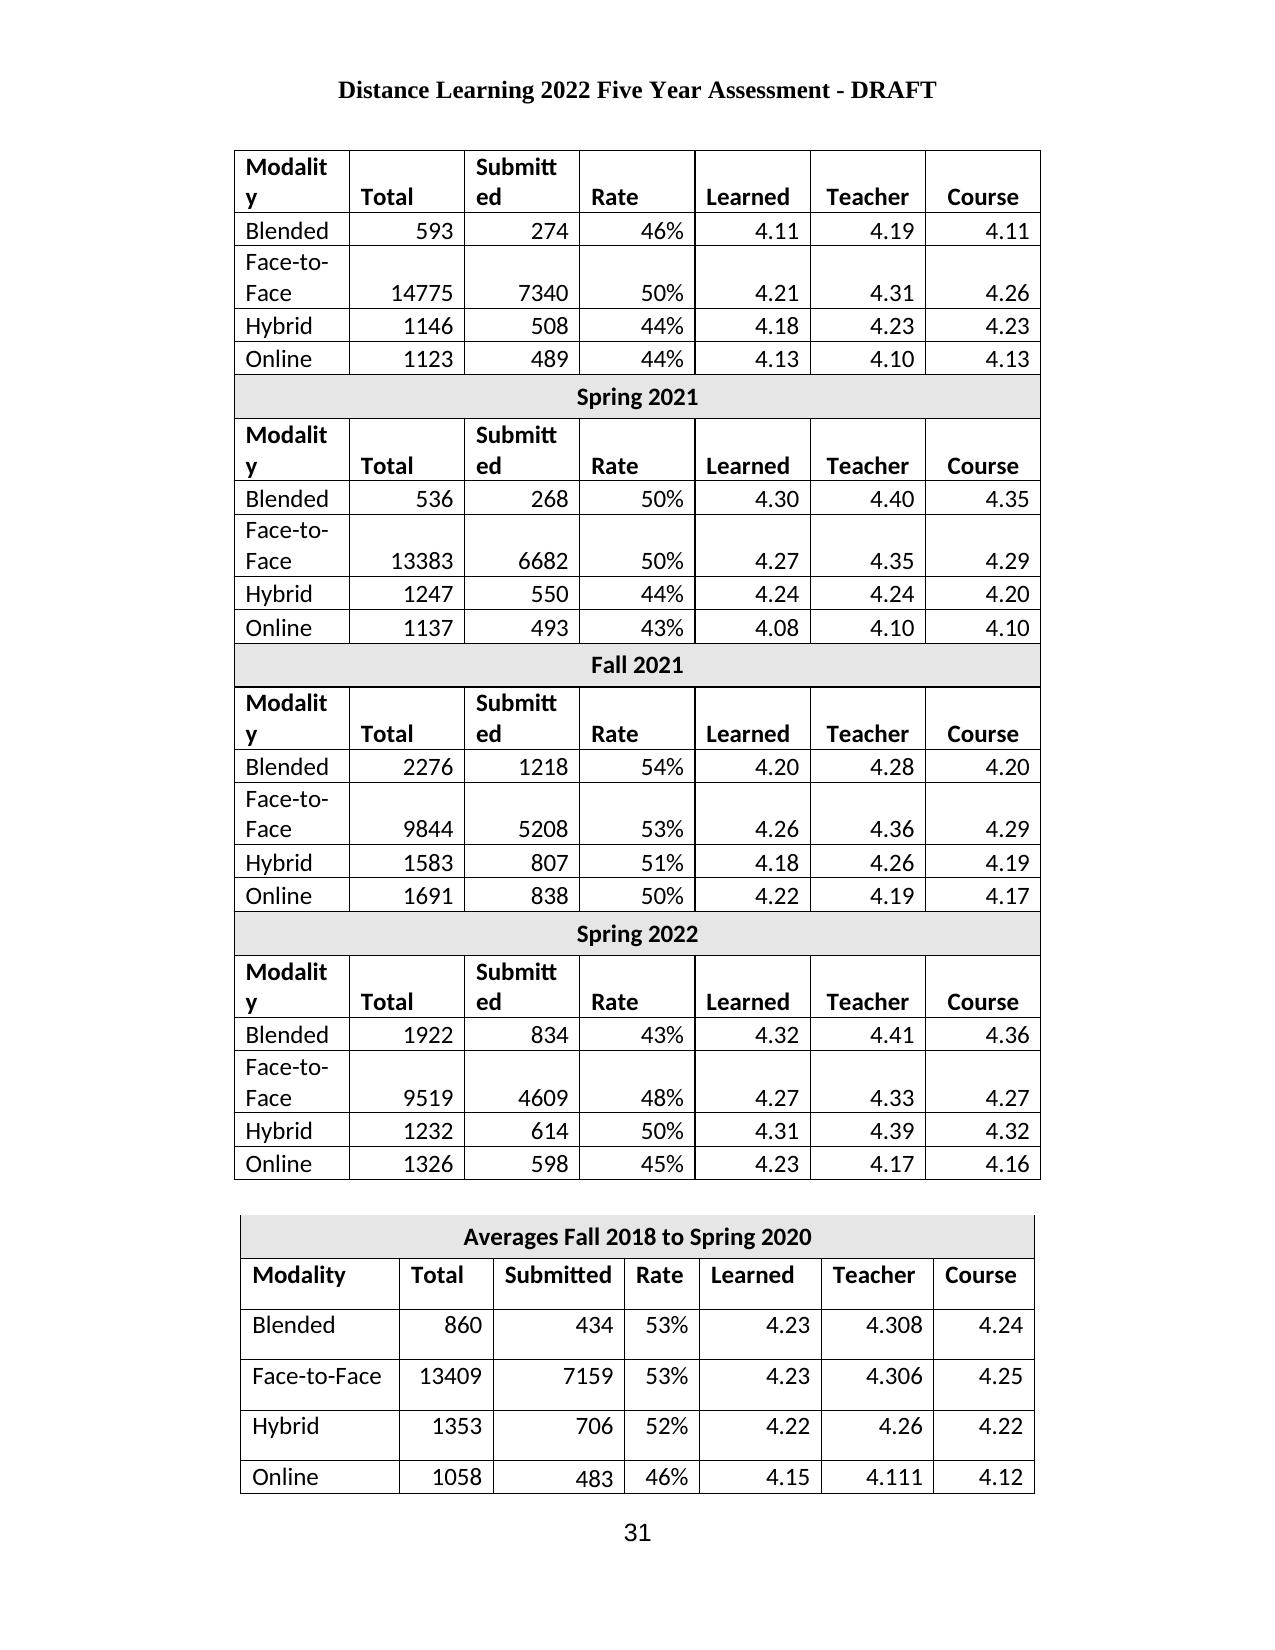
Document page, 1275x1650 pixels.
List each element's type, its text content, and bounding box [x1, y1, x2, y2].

table_cell 4.31 [811, 246, 925, 307]
table_cell 9844 [350, 783, 464, 844]
table_cell 9519 [350, 1051, 464, 1112]
table_cell Modality [241, 1259, 399, 1308]
table_cell Submitted [465, 151, 579, 212]
table_cell 4.22 [696, 878, 810, 911]
table_cell 4.35 [926, 481, 1040, 514]
table_cell Total [350, 956, 464, 1017]
table_cell Rate [625, 1259, 699, 1308]
table_cell 4.36 [811, 783, 925, 844]
table_cell Hybrid [235, 1113, 349, 1146]
table_cell Online [241, 1461, 399, 1493]
table_cell 4.21 [696, 246, 810, 307]
table_cell 1123 [350, 342, 464, 374]
table_cell 4.16 [926, 1147, 1040, 1179]
table_cell 4.31 [696, 1113, 810, 1146]
table_cell 2276 [350, 750, 464, 782]
table_cell 4.24 [934, 1310, 1034, 1359]
table_cell Hybrid [235, 845, 349, 877]
table_cell 807 [465, 845, 579, 877]
table_cell Modality [235, 956, 349, 1017]
table_cell 4.13 [926, 342, 1040, 374]
table_cell 706 [494, 1411, 624, 1460]
table_cell 52% [625, 1411, 699, 1460]
table_cell 4.11 [926, 213, 1040, 245]
table_cell 43% [580, 1018, 694, 1050]
table_cell Fall 2021 [235, 644, 1040, 686]
table_cell 4.25 [934, 1360, 1034, 1409]
table_cell 4.18 [696, 845, 810, 877]
table_cell Learned [696, 419, 810, 480]
table_cell 4.17 [926, 878, 1040, 911]
table_cell 268 [465, 481, 579, 514]
table_cell Learned [696, 956, 810, 1017]
table_cell 4.26 [822, 1411, 933, 1460]
table_cell 1058 [400, 1461, 493, 1493]
table_cell 53% [580, 783, 694, 844]
table_cell 550 [465, 577, 579, 609]
table_cell Face-to-Face [235, 246, 349, 307]
table_cell 7340 [465, 246, 579, 307]
table_cell Blended [235, 750, 349, 782]
table_cell 4.10 [811, 610, 925, 642]
table_cell 44% [580, 309, 694, 341]
table_cell 434 [494, 1310, 624, 1359]
table_cell 4.23 [696, 1147, 810, 1179]
table_cell 44% [580, 577, 694, 609]
table_cell 1583 [350, 845, 464, 877]
table_cell Face-to-Face [241, 1360, 399, 1409]
table_cell 1326 [350, 1147, 464, 1179]
table_cell Hybrid [235, 577, 349, 609]
table_cell 834 [465, 1018, 579, 1050]
table_cell 5208 [465, 783, 579, 844]
table_cell 7159 [494, 1360, 624, 1409]
table_cell 4.26 [811, 845, 925, 877]
table_cell 4.30 [696, 481, 810, 514]
table_cell 13409 [400, 1360, 493, 1409]
table_cell 44% [580, 342, 694, 374]
table_cell Blended [235, 481, 349, 514]
table_cell Total [400, 1259, 493, 1308]
table_cell 4.22 [700, 1411, 821, 1460]
table_cell 4.19 [811, 878, 925, 911]
table_cell 593 [350, 213, 464, 245]
table_cell 1146 [350, 309, 464, 341]
table_cell Modality [235, 151, 349, 212]
table_cell 4.35 [811, 515, 925, 576]
table_cell 51% [580, 845, 694, 877]
table_cell 4.41 [811, 1018, 925, 1050]
table_cell 4.12 [934, 1461, 1034, 1493]
table_cell Blended [235, 213, 349, 245]
table_cell Blended [241, 1310, 399, 1359]
table_cell 4.306 [822, 1360, 933, 1409]
table_cell Rate [580, 956, 694, 1017]
table_cell 4.23 [700, 1310, 821, 1359]
table_cell 50% [580, 1113, 694, 1146]
table_cell Modality [235, 688, 349, 748]
table_cell 598 [465, 1147, 579, 1179]
table_cell 536 [350, 481, 464, 514]
table_cell Online [235, 878, 349, 911]
table_cell 4.15 [700, 1461, 821, 1493]
table_cell 4.111 [822, 1461, 933, 1493]
table_cell Total [350, 419, 464, 480]
table_cell Rate [580, 419, 694, 480]
table_cell Learned [700, 1259, 821, 1308]
table_cell 46% [580, 213, 694, 245]
table_cell 614 [465, 1113, 579, 1146]
table_cell Course [926, 151, 1040, 212]
table_cell Teacher [811, 419, 925, 480]
table_cell 4.11 [696, 213, 810, 245]
table_cell Teacher [811, 151, 925, 212]
table_cell 4.20 [696, 750, 810, 782]
table_cell 493 [465, 610, 579, 642]
table_cell Teacher [822, 1259, 933, 1308]
table_cell 4.22 [934, 1411, 1034, 1460]
table_cell 508 [465, 309, 579, 341]
table_cell Total [350, 688, 464, 748]
table_cell 6682 [465, 515, 579, 576]
table_cell Rate [580, 688, 694, 748]
table_cell 1232 [350, 1113, 464, 1146]
table_cell 4.13 [696, 342, 810, 374]
table_cell 4.23 [811, 309, 925, 341]
table_cell 50% [580, 878, 694, 911]
table_cell Learned [696, 688, 810, 748]
table_cell 53% [625, 1310, 699, 1359]
table_cell 4.19 [926, 845, 1040, 877]
table_cell 50% [580, 246, 694, 307]
table_cell 4.10 [926, 610, 1040, 642]
table_cell 4.308 [822, 1310, 933, 1359]
table_cell 50% [580, 515, 694, 576]
table_cell Spring 2021 [235, 375, 1040, 418]
table_cell 274 [465, 213, 579, 245]
table_cell Online [235, 1147, 349, 1179]
table_cell Hybrid [241, 1411, 399, 1460]
table_cell Face-to-Face [235, 783, 349, 844]
table_cell 483 [494, 1461, 624, 1493]
table_cell 54% [580, 750, 694, 782]
table_cell 14775 [350, 246, 464, 307]
table_cell Teacher [811, 956, 925, 1017]
table_cell 4.36 [926, 1018, 1040, 1050]
table_cell 4.29 [926, 783, 1040, 844]
table_cell 4.27 [696, 1051, 810, 1112]
table_cell Course [926, 956, 1040, 1017]
table_cell 4.10 [811, 342, 925, 374]
table_cell Submitted [465, 419, 579, 480]
table_cell 50% [580, 481, 694, 514]
table_cell 4.23 [926, 309, 1040, 341]
table_cell 53% [625, 1360, 699, 1409]
table_cell 43% [580, 610, 694, 642]
table_cell 4609 [465, 1051, 579, 1112]
table_cell Course [926, 419, 1040, 480]
table_cell 860 [400, 1310, 493, 1359]
table_cell 489 [465, 342, 579, 374]
table_cell Submitted [465, 956, 579, 1017]
table_cell 4.24 [811, 577, 925, 609]
table_cell Submitted [494, 1259, 624, 1308]
table_cell 1218 [465, 750, 579, 782]
table_cell Online [235, 610, 349, 642]
table_cell 4.20 [926, 750, 1040, 782]
table_cell 1922 [350, 1018, 464, 1050]
table_cell Face-to-Face [235, 515, 349, 576]
table_cell 4.24 [696, 577, 810, 609]
table_cell 4.39 [811, 1113, 925, 1146]
table_cell Hybrid [235, 309, 349, 341]
table_cell 45% [580, 1147, 694, 1179]
table_cell 13383 [350, 515, 464, 576]
table_cell Modality [235, 419, 349, 480]
table_cell 4.08 [696, 610, 810, 642]
table_cell 4.27 [926, 1051, 1040, 1112]
table_cell 48% [580, 1051, 694, 1112]
table_cell Spring 2022 [235, 912, 1040, 955]
table_cell Total [350, 151, 464, 212]
table_cell 4.40 [811, 481, 925, 514]
table_cell Blended [235, 1018, 349, 1050]
table_cell 4.20 [926, 577, 1040, 609]
table_cell 1137 [350, 610, 464, 642]
table_cell 4.18 [696, 309, 810, 341]
table_cell 4.26 [926, 246, 1040, 307]
table_cell 4.28 [811, 750, 925, 782]
table_cell 4.32 [926, 1113, 1040, 1146]
table_cell 838 [465, 878, 579, 911]
table_cell 1691 [350, 878, 464, 911]
table_header Averages Fall 2018 to Spring 2020 [241, 1215, 1034, 1258]
table_cell 4.29 [926, 515, 1040, 576]
table_cell 4.23 [700, 1360, 821, 1409]
table_cell Submitted [465, 688, 579, 748]
table_cell 4.19 [811, 213, 925, 245]
table_cell Online [235, 342, 349, 374]
table_cell 4.17 [811, 1147, 925, 1179]
table_cell 4.33 [811, 1051, 925, 1112]
table_cell 4.27 [696, 515, 810, 576]
table_cell Course [926, 688, 1040, 748]
table_cell 4.26 [696, 783, 810, 844]
table_cell 1353 [400, 1411, 493, 1460]
table_cell Learned [696, 151, 810, 212]
table_cell 1247 [350, 577, 464, 609]
table_cell Rate [580, 151, 694, 212]
table_cell Teacher [811, 688, 925, 748]
table_cell 46% [625, 1461, 699, 1493]
table_cell Course [934, 1259, 1034, 1308]
table_cell Face-to-Face [235, 1051, 349, 1112]
table_cell 4.32 [696, 1018, 810, 1050]
